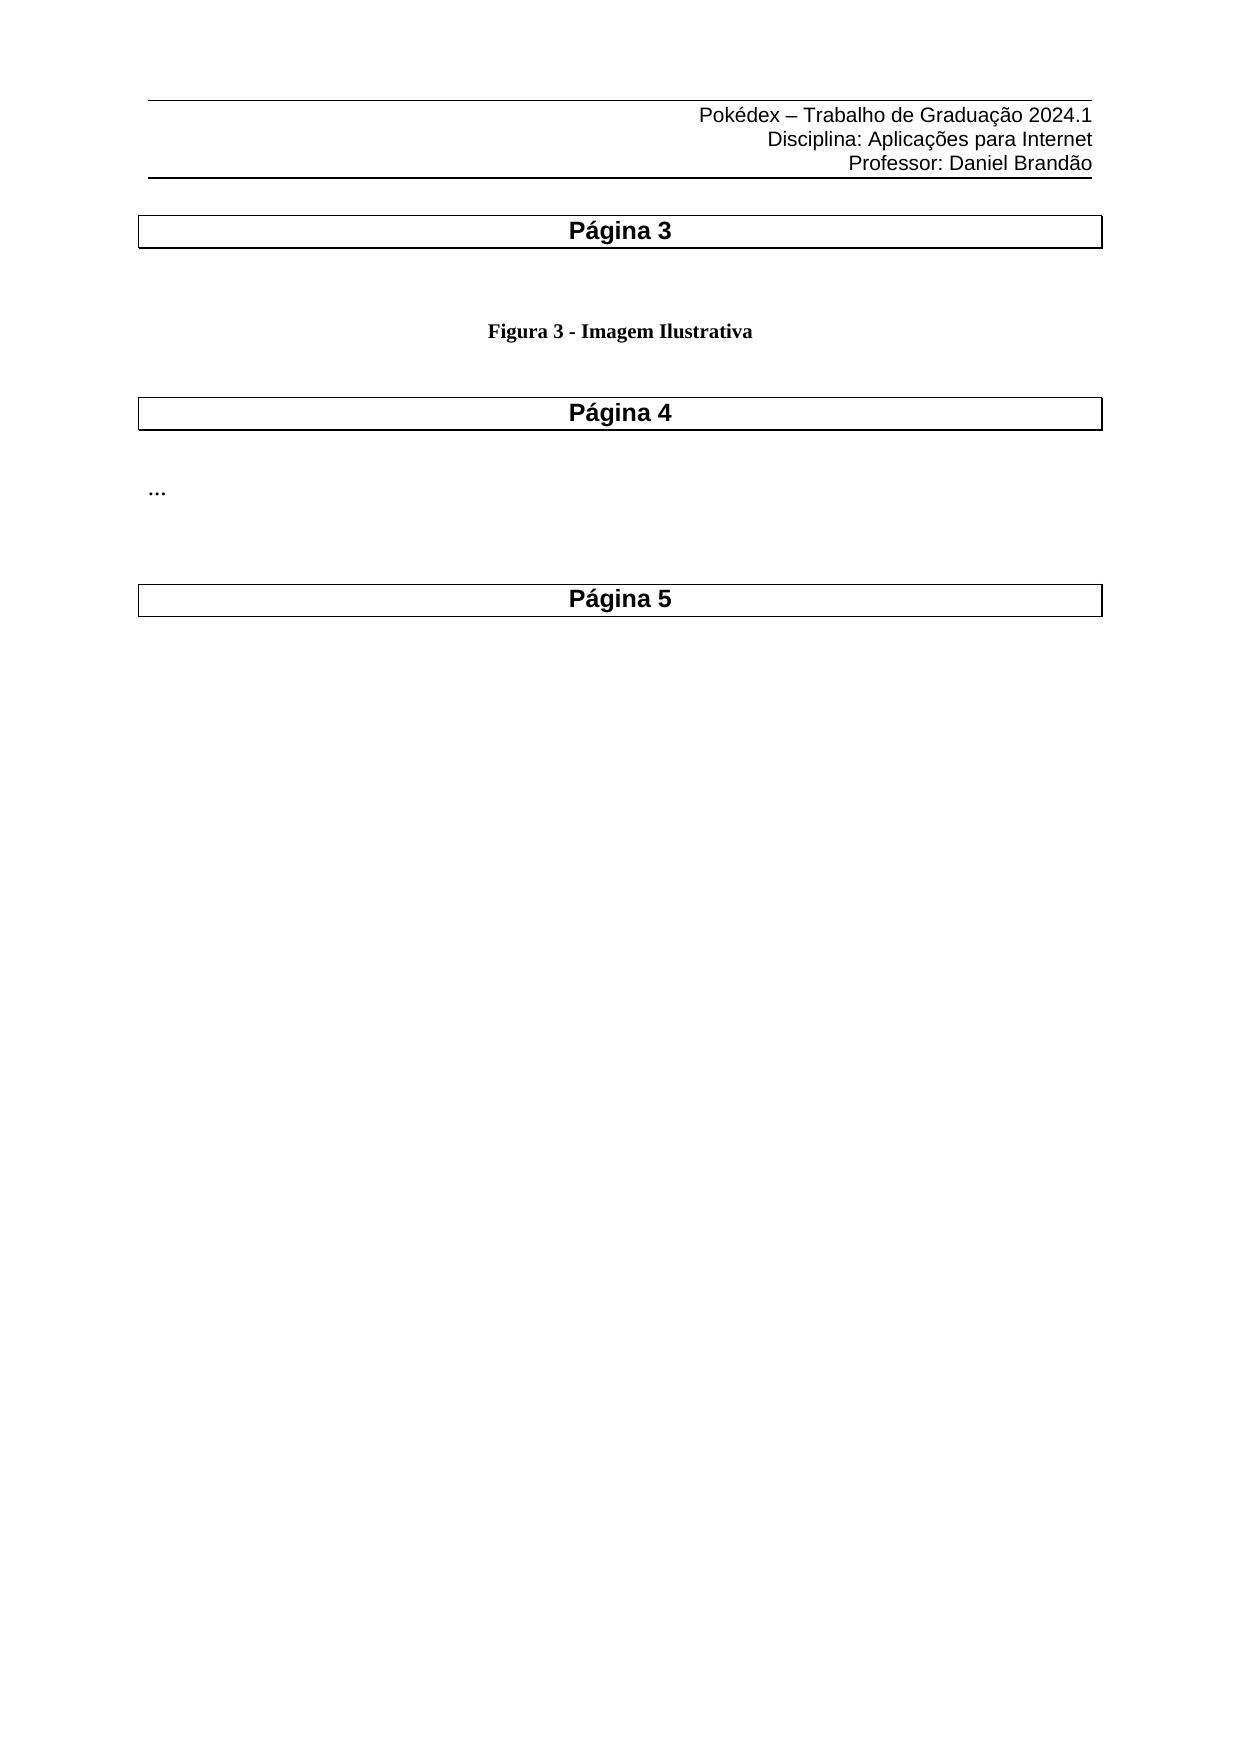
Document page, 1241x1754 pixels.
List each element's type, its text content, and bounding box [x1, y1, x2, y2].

text Página 4 [139, 398, 1101, 429]
text Figura 3 - Imagem Ilustrativa [148, 319, 1092, 343]
text Página 5 [139, 585, 1101, 616]
text Página 3 [139, 216, 1101, 247]
text ... [148, 472, 1092, 501]
